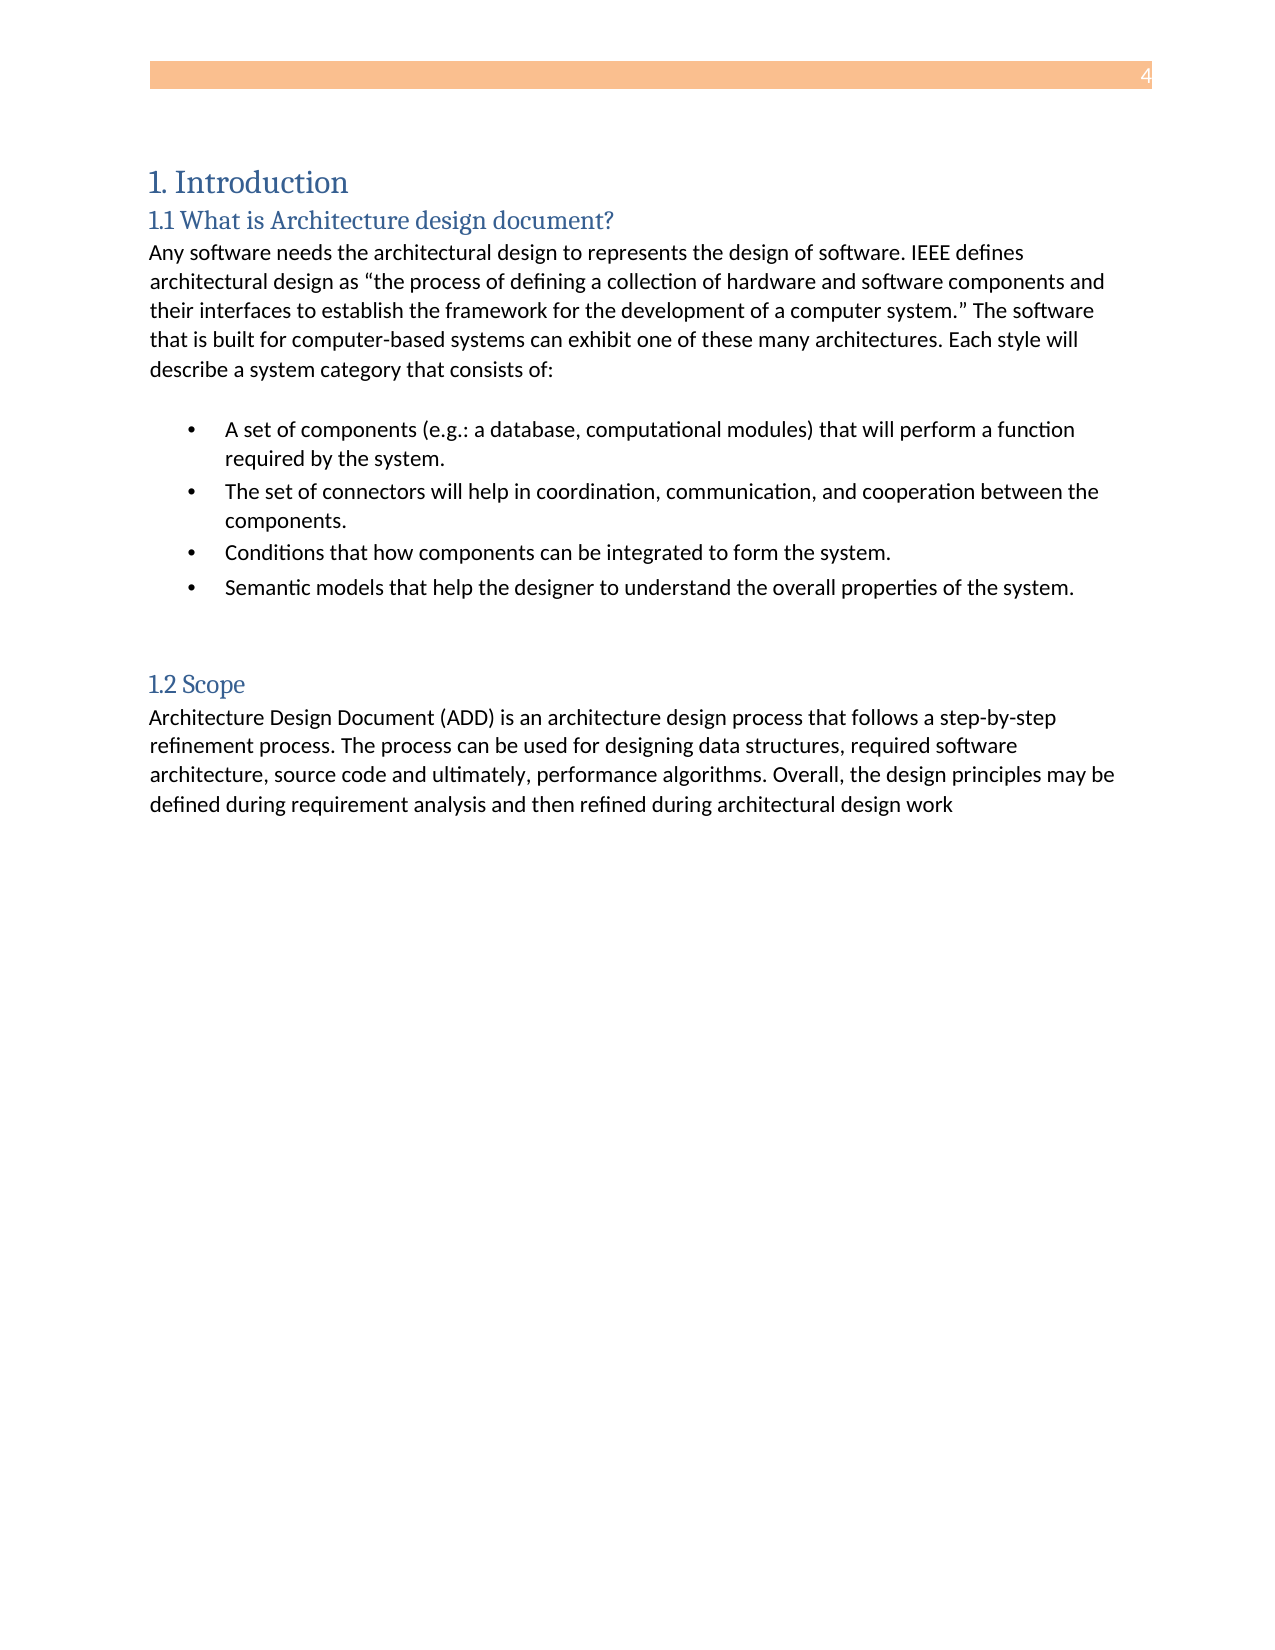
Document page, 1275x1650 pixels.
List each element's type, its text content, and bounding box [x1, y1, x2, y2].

list Semantic models that help the designer to understand the overall properties of the system. [187, 572, 1126, 601]
list A set of components (e.g.: a database, computational modules) that will perform a function required by the system. [187, 415, 1126, 472]
text 1.1 What is Architecture design document? [148, 205, 1169, 236]
text Any software needs the architectural design to represents the design of software. IEEE defines architectural design as “the process of defining a collection of hardware and software components and their interfaces to establish the framework for the development of a computer system.” The software that is built for computer-based systems can exhibit one of these many architectures. Each style will describe a system category that consists of: [148, 238, 1108, 383]
list Conditions that how components can be integrated to form the system. [187, 538, 1126, 567]
subtitle 1. Introduction [148, 163, 1169, 201]
list The set of connectors will help in coordination, communication, and cooperation between the components. [187, 477, 1126, 534]
subtitle 1.2 Scope [148, 669, 1169, 700]
text Architecture Design Document (ADD) is an architecture design process that follows a step-by-step refinement process. The process can be used for designing data structures, required software architecture, source code and ultimately, performance algorithms. Overall, the design principles may be defined during requirement analysis and then refined during architectural design work [AU [148, 703, 1126, 818]
